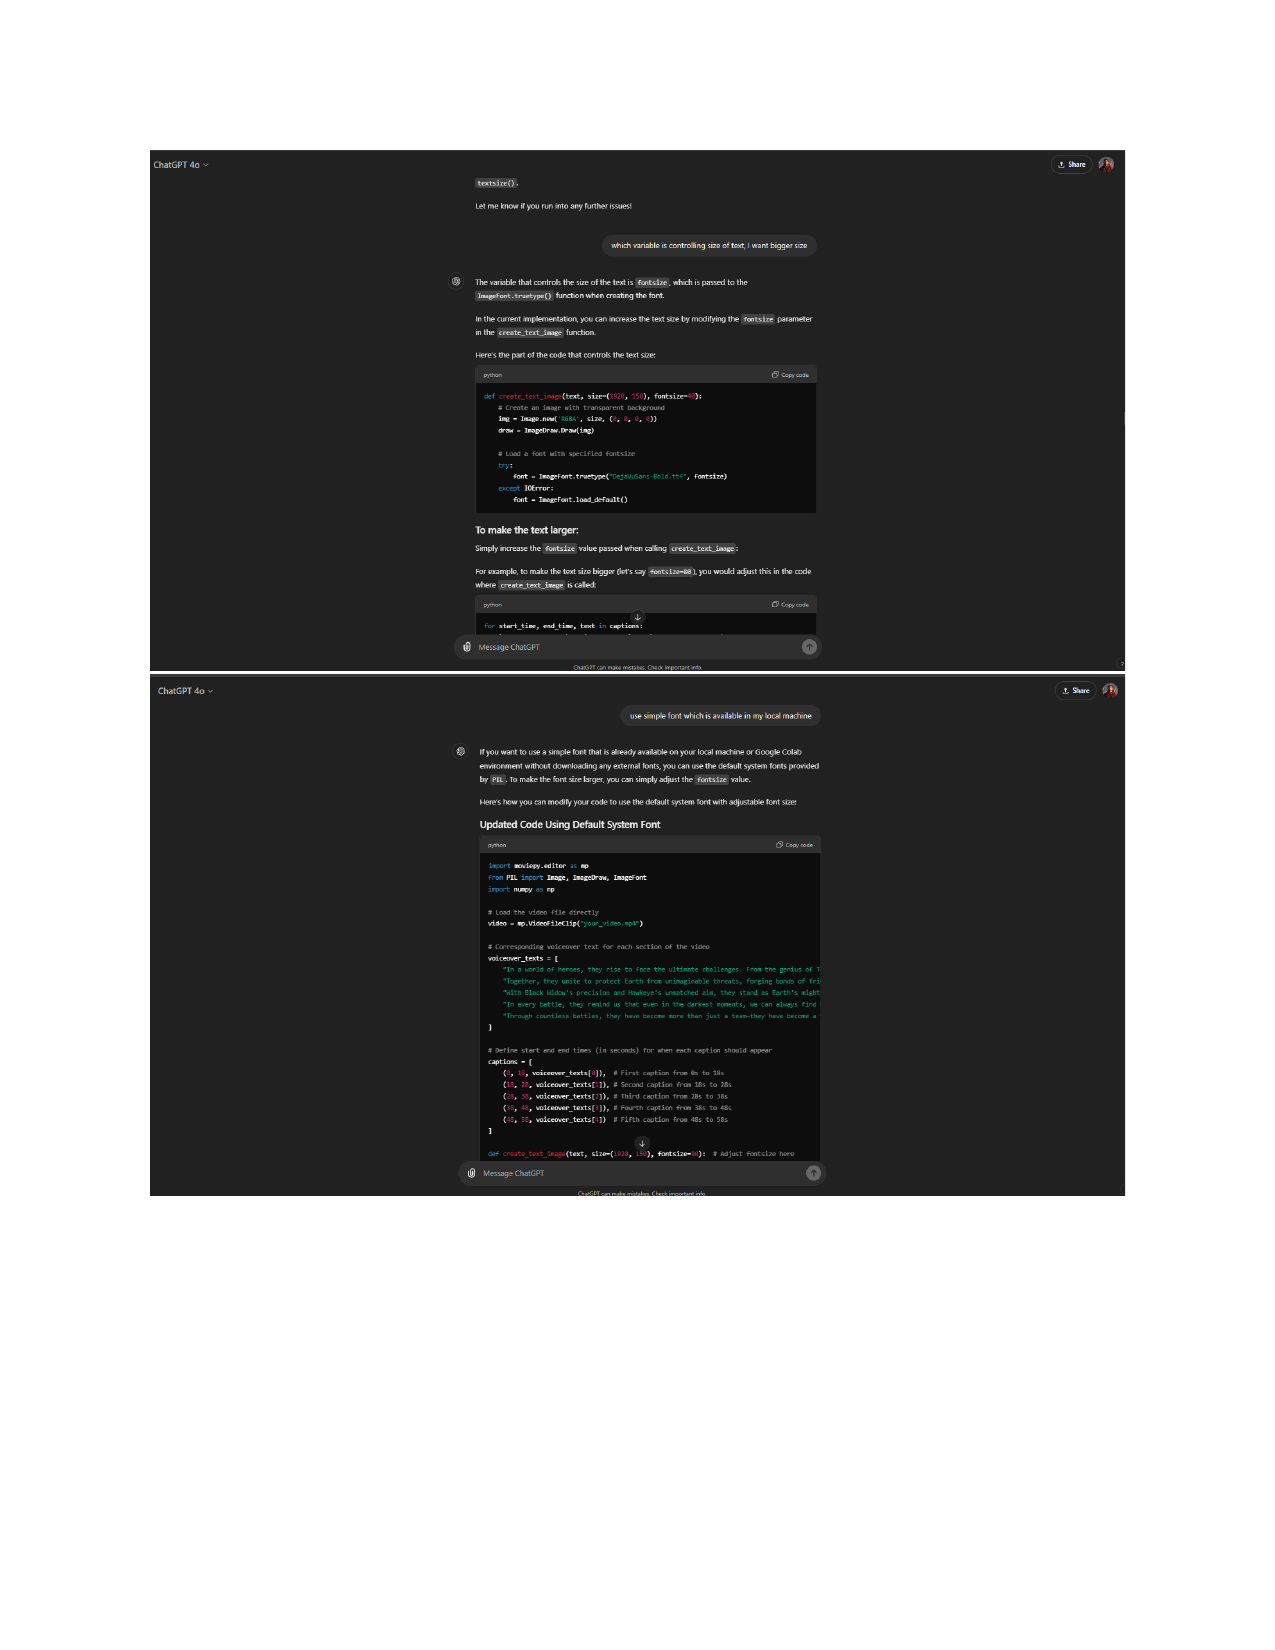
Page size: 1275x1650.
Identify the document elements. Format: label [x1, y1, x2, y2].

picture [150, 674, 1125, 1196]
picture [150, 150, 1125, 671]
